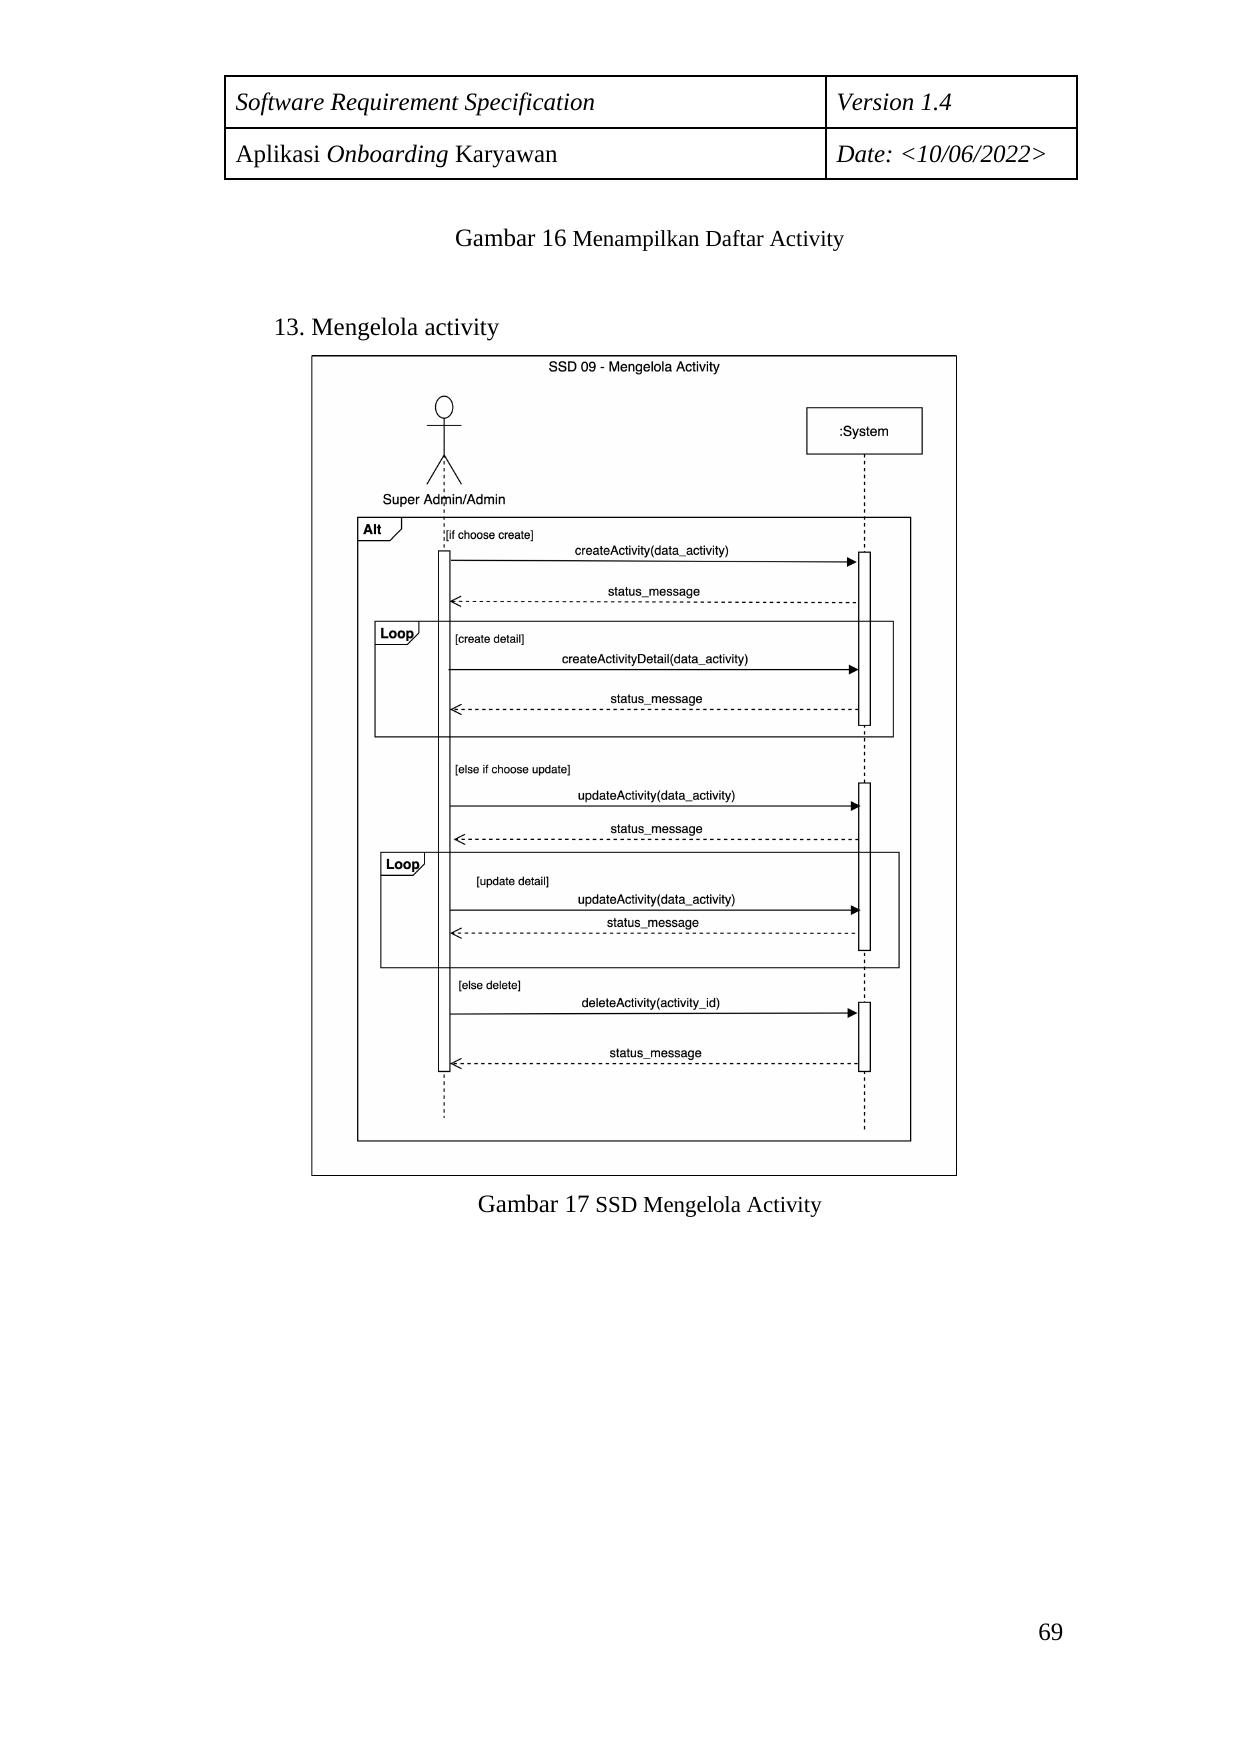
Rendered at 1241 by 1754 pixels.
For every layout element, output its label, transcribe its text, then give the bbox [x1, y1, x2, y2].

picture [311, 355, 957, 1176]
list Mengelola activity [274, 312, 1063, 341]
